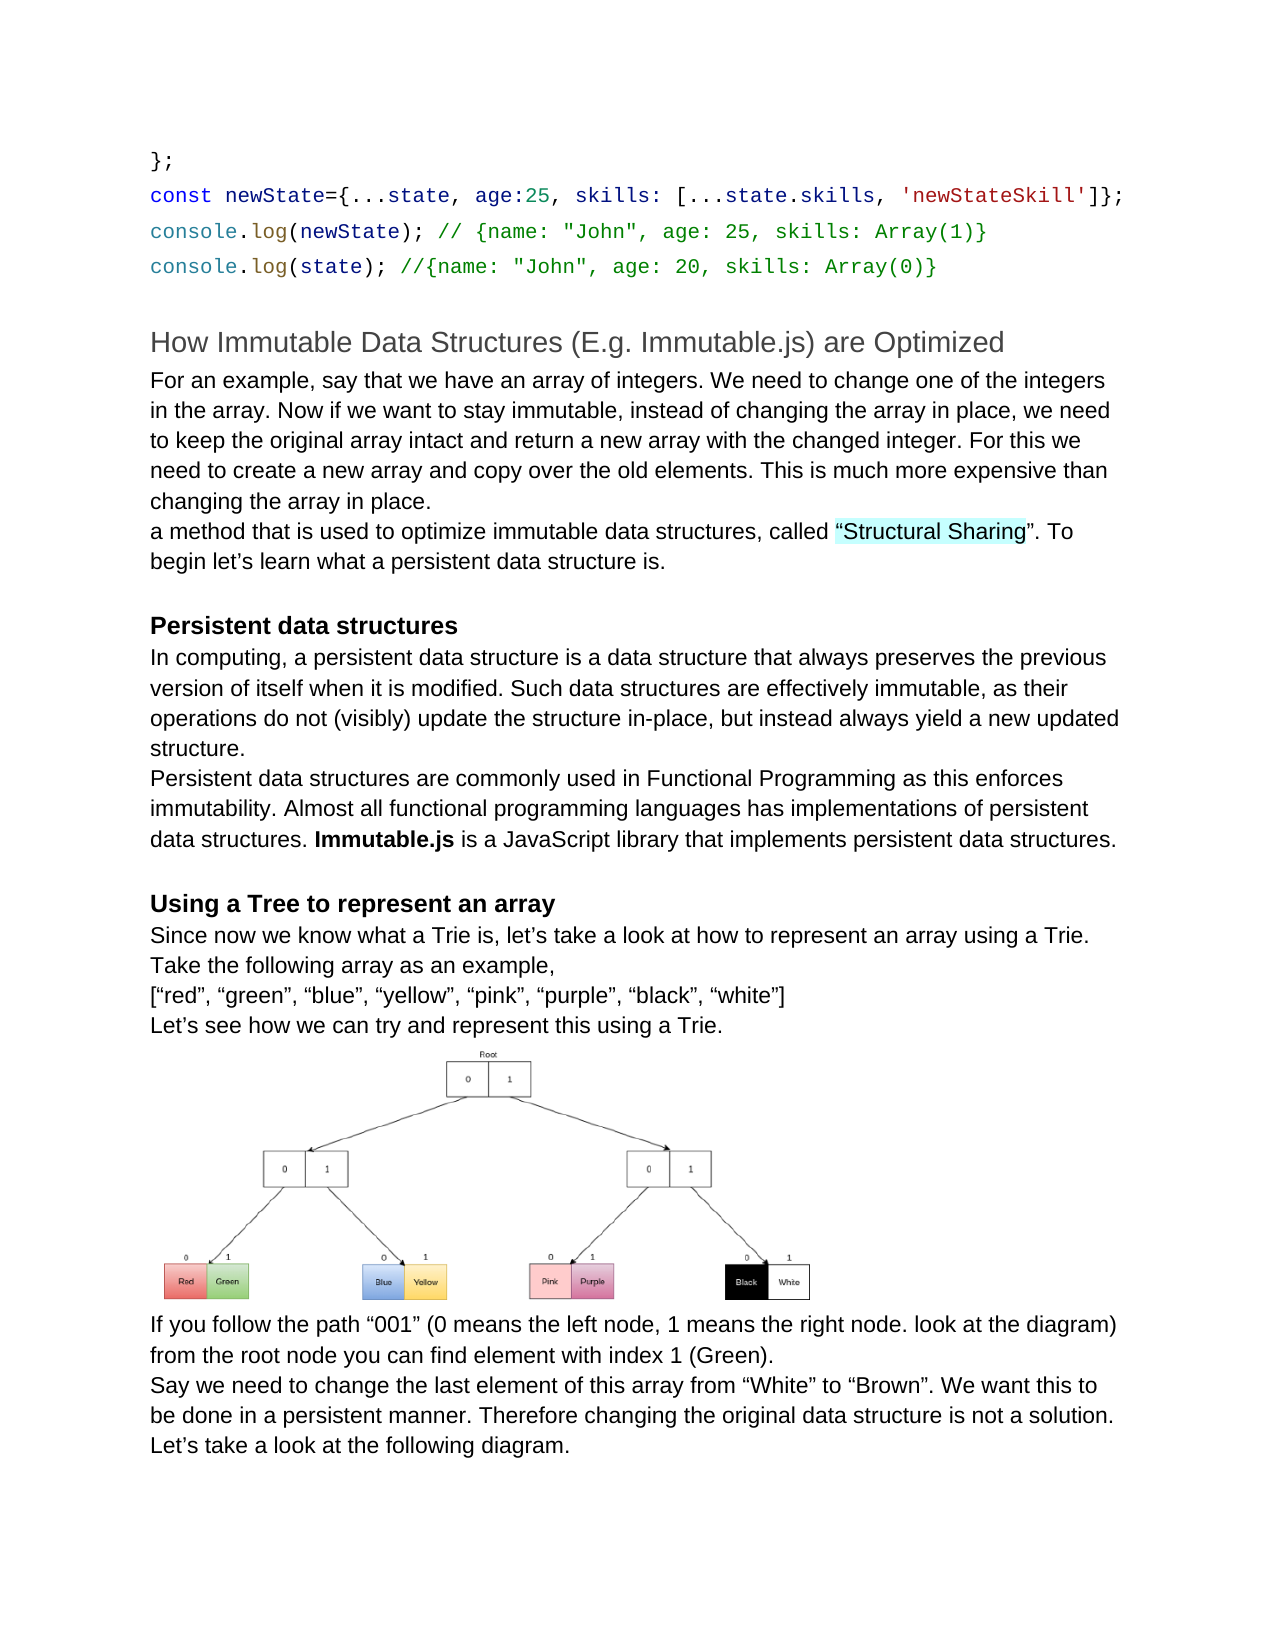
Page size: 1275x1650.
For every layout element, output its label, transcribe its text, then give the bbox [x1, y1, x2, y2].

text Using a Tree to represent an array [150, 889, 1125, 918]
subtitle How Immutable Data Structures (E.g. Immutable.js) are Optimized [150, 325, 1125, 358]
text In computing, a persistent data structure is a data structure that always preserves the previous version of itself when it is modified. Such data structures are effectively immutable, as their operations do not (visibly) update the structure in-place, but instead always yield a new updated structure. [150, 644, 1125, 761]
text Persistent data structures [150, 611, 1125, 640]
text If you follow the path “001” (0 means the left node, 1 means the right node. look at the diagram) from the root node you can find element with index 1 (Green). [150, 1311, 1125, 1368]
text Persistent data structures are commonly used in Functional Programming as this enforces immutability. Almost all functional programming languages has implementations of persistent data structures. Immutable.js is a JavaScript library that implements persistent data structures. [150, 765, 1125, 852]
text For an example, say that we have an array of integers. We need to change one of the integers in the array. Now if we want to stay immutable, instead of changing the array in place, we need to keep the original array intact and return a new array with the changed integer. For this we need to create a new array and copy over the old elements. This is much more expensive than changing the array in place. [150, 367, 1125, 514]
text console.log(state); //{name: "John", age: 20, skills: Array(0)} [150, 256, 1125, 280]
text [“red”, “green”, “blue”, “yellow”, “pink”, “purple”, “black”, “white”] [150, 982, 1125, 1009]
text const newState={...state, age:25, skills: [...state.skills, 'newStateSkill']}; [150, 185, 1125, 209]
text Since now we know what a Trie is, let’s take a look at how to represent an array using a Trie. Take the following array as an example, [150, 922, 1125, 978]
text Say we need to change the last element of this array from “White” to “Brown”. We want this to be done in a persistent manner. Therefore changing the original data structure is not a solution. Let’s take a look at the following diagram. [150, 1372, 1125, 1459]
text Let’s see how we can try and represent this using a Trie. [150, 1012, 1125, 1039]
text a method that is used to optimize immutable data structures, called “Structural Sharing”. To begin let’s learn what a persistent data structure is. [150, 518, 1125, 574]
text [150, 221, 1125, 244]
text }; [150, 150, 1125, 174]
picture [150, 1042, 817, 1308]
